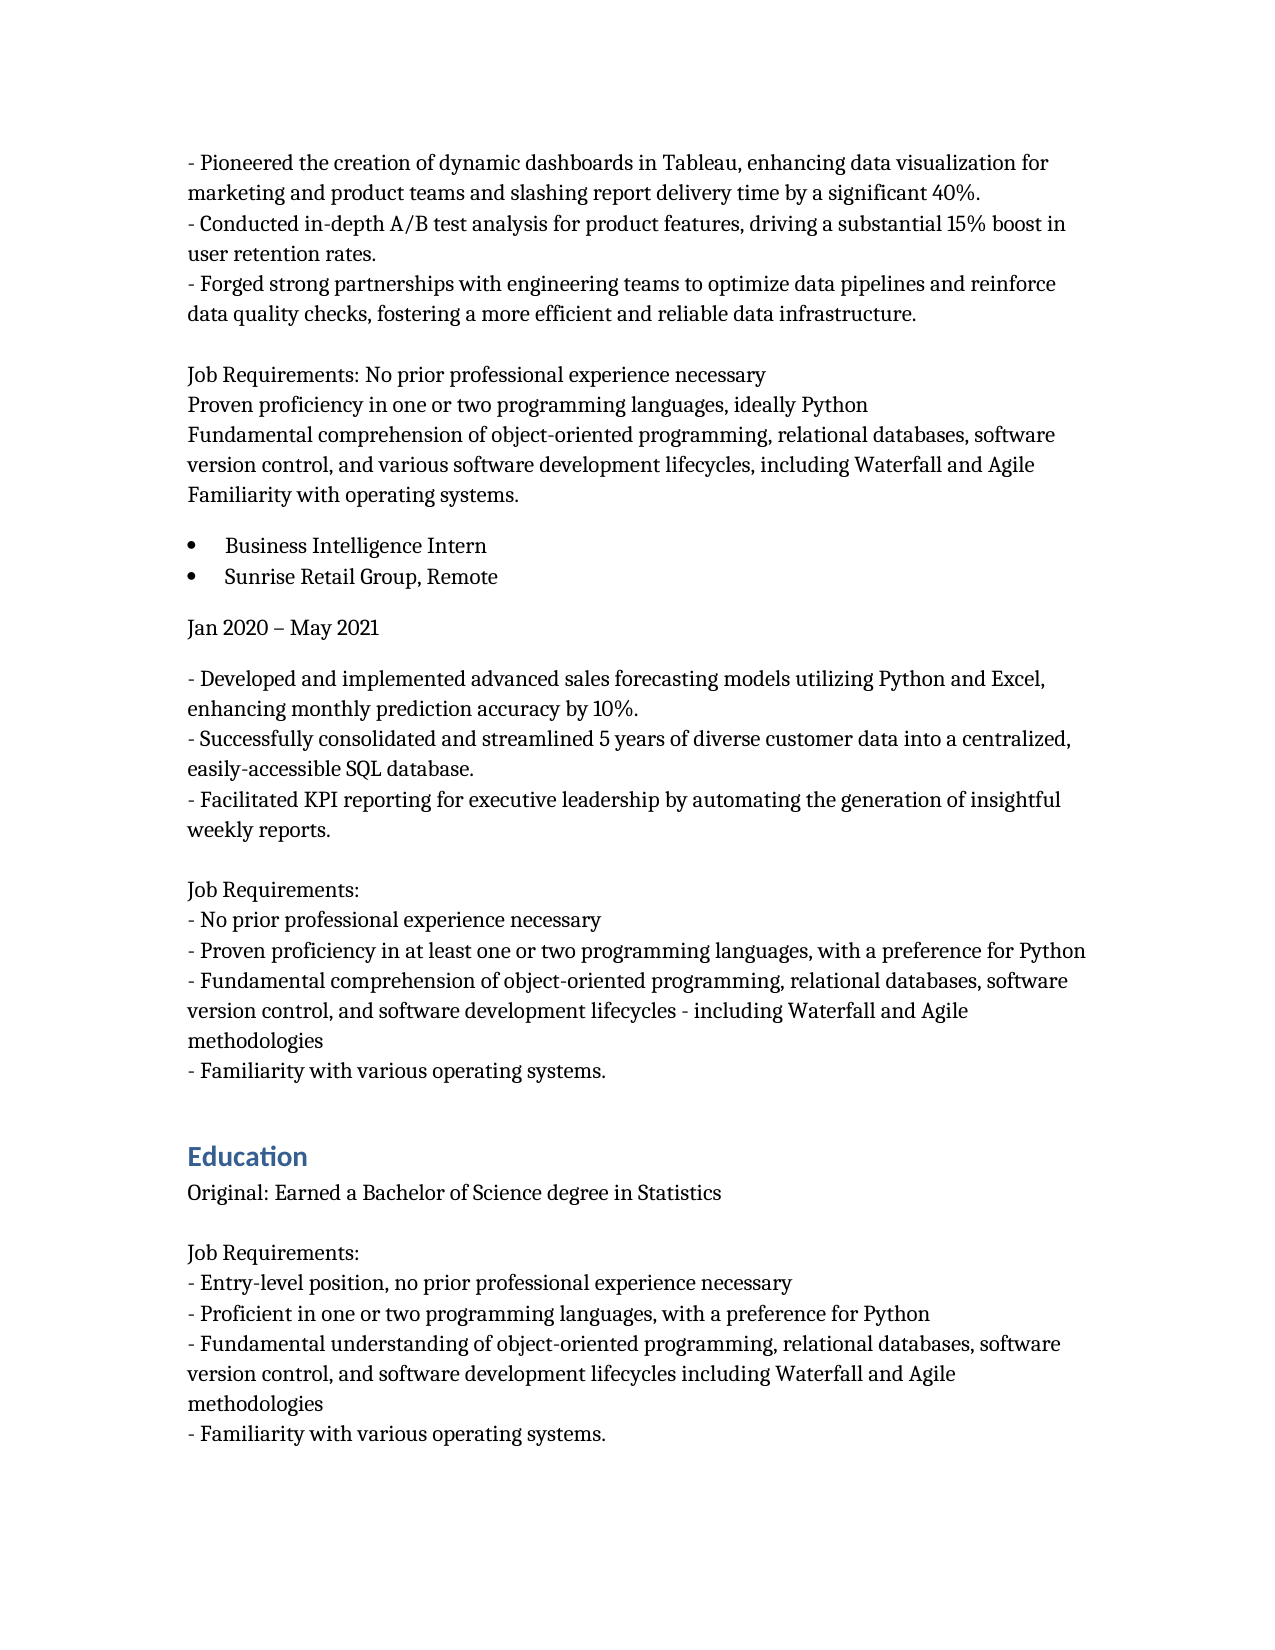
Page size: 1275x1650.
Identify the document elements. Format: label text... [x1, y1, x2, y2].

list Business Intelligence Intern [187, 533, 1087, 560]
text Original: Earned a Bachelor of Science degree in Statistics Job Requirements: - Entry-level position, no prior professional experience necessary - Proficient in one or two programming languages, with a preference for Python - Fundamental understanding of object-oriented programming, relational databases, software version control, and software development lifecycles including Waterfall and Agile methodologies - Familiarity with various operating systems. [187, 1179, 1087, 1447]
text Jan 2020 – May 2021 [187, 614, 1087, 641]
list Sunrise Retail Group, Remote [187, 563, 1087, 590]
text - Developed and implemented advanced sales forecasting models utilizing Python and Excel, enhancing monthly prediction accuracy by 10%. - Successfully consolidated and streamlined 5 years of diverse customer data into a centralized, easily-accessible SQL database. - Facilitated KPI reporting for executive leadership by automating the generation of insightful weekly reports. Job Requirements: - No prior professional experience necessary - Proven proficiency in at least one or two programming languages, with a preference for Python - Fundamental comprehension of object-oriented programming, relational databases, software version control, and software development lifecycles - including Waterfall and Agile methodologies - Familiarity with various operating systems. [187, 666, 1087, 1085]
subtitle Education [187, 1138, 1087, 1174]
text - Pioneered the creation of dynamic dashboards in Tableau, enhancing data visualization for marketing and product teams and slashing report delivery time by a significant 40%. - Conducted in-depth A/B test analysis for product features, driving a substantial 15% boost in user retention rates. - Forged strong partnerships with engineering teams to optimize data pipelines and reinforce data quality checks, fostering a more efficient and reliable data infrastructure. Job Requirements: No prior professional experience necessary Proven proficiency in one or two programming languages, ideally Python Fundamental comprehension of object-oriented programming, relational databases, software version control, and various software development lifecycles, including Waterfall and Agile Familiarity with operating systems. [187, 150, 1087, 509]
